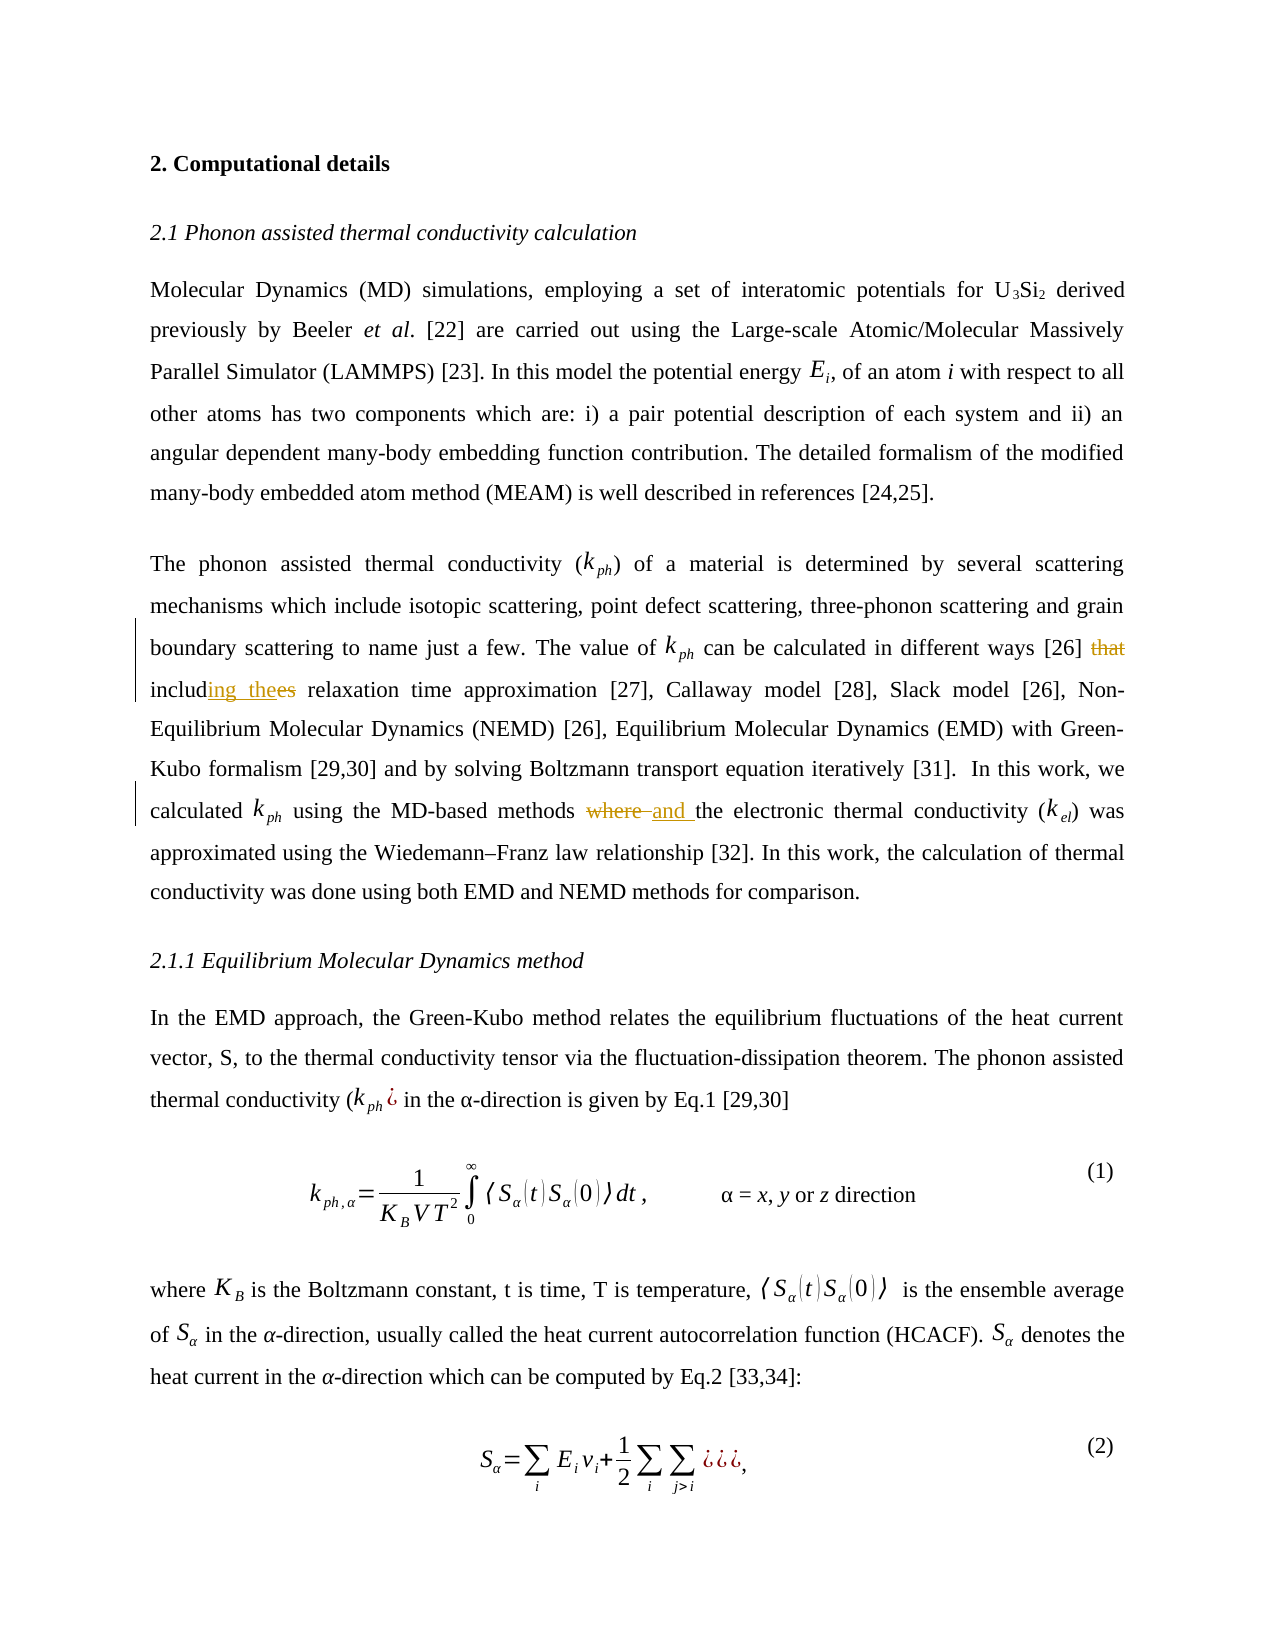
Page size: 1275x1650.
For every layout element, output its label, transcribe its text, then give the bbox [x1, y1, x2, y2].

table_header (2) [1076, 1432, 1125, 1494]
text 2.1.1 Equilibrium Molecular Dynamics method [150, 947, 1125, 973]
text 2. Computational details [150, 150, 1125, 176]
text In the EMD approach, the Green-Kubo method relates the equilibrium fluctuations of the heat current vector, S, to the thermal conductivity tensor via the fluctuation-dissipation theorem. The phonon assisted thermal conductivity ( in the α-direction is given by Eq.1 [29,30] [150, 1004, 1125, 1115]
table_header α = x, y or z direction [150, 1157, 1076, 1244]
text where is the Boltzmann constant, t is time, T is temperature, is the ensemble average of in the α-direction, usually called the heat current autocorrelation function (HCACF). denotes the heat current in the α-direction which can be computed by Eq.2 [33,34]: [150, 1273, 1125, 1389]
text Molecular Dynamics (MD) simulations, employing a set of interatomic potentials for U3Si2 derived previously by Beeler et al. [22] are carried out using the Large-scale Atomic/Molecular Massively Parallel Simulator (LAMMPS) [23]. In this model the potential energy , of an atom i with respect to all other atoms has two components which are: i) a pair potential description of each system and ii) an angular dependent many-body embedding function contribution. The detailed formalism of the modified many-body embedded atom method (MEAM) is well described in references [24,25]. [150, 276, 1125, 505]
text 2.1 Phonon assisted thermal conductivity calculation [150, 219, 1125, 245]
text The phonon assisted thermal conductivity () of a material is determined by several scattering mechanisms which include isotopic scattering, point defect scattering, three-phonon scattering and grain boundary scattering to name just a few. The value of can be calculated in different ways [26] includ relaxation time approximation [27], Callaway model [28], Slack model [26], Non-Equilibrium Molecular Dynamics (NEMD) [26], Equilibrium Molecular Dynamics (EMD) with Green-Kubo formalism [29,30] and by solving Boltzmann transport equation iteratively [31]. In this work, we calculated using the MD-based methods the electronic thermal conductivity () was approximated using the Wiedemann–Franz law relationship [32]. In this work, the calculation of thermal conductivity was done using both EMD and NEMD methods for comparison. [150, 547, 1125, 904]
table_header (1) [1076, 1157, 1125, 1244]
table_header , [150, 1432, 1076, 1494]
